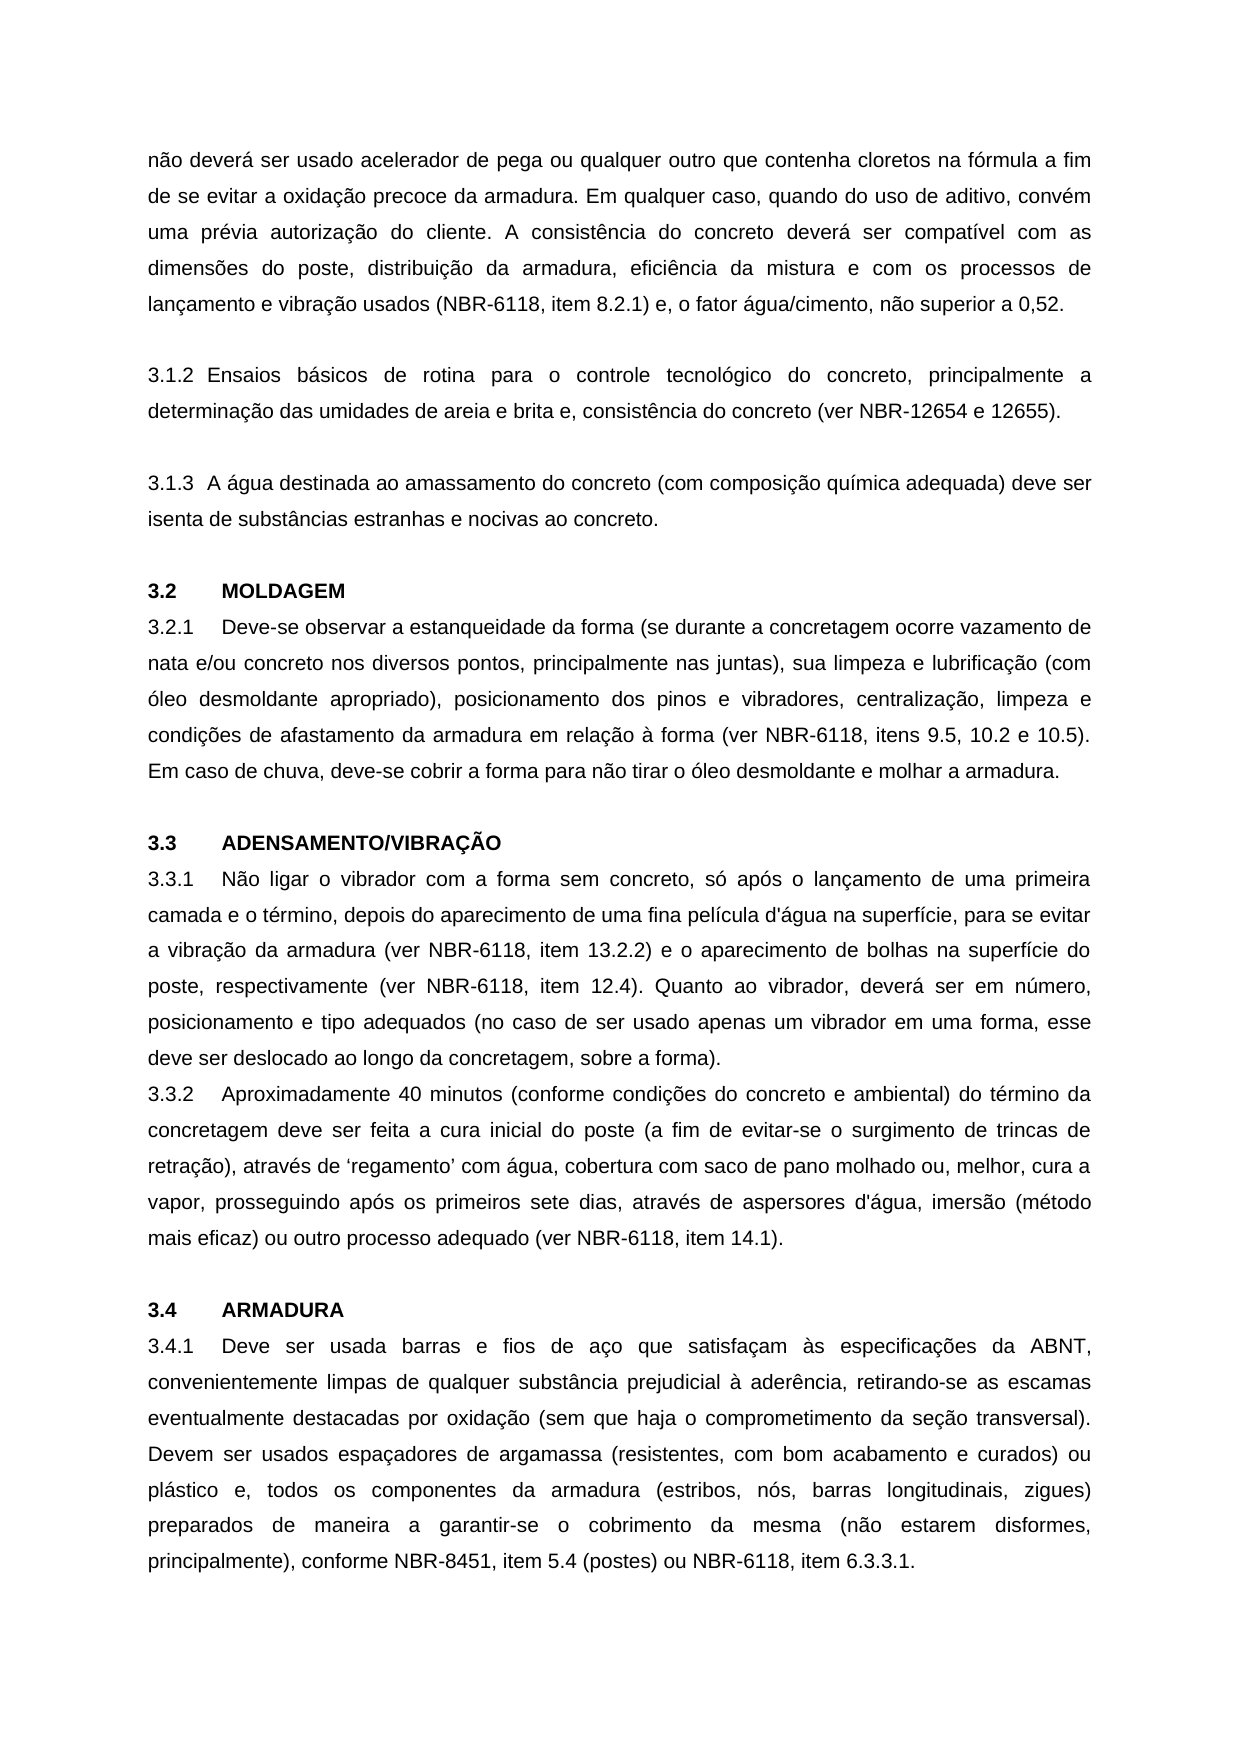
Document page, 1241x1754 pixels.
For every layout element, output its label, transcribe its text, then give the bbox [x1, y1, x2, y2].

list Deve ser usada barras e fios de aço que satisfaçam às especificações da ABNT, convenientemente limpas de qualquer substância prejudicial à aderência, retirando-se as escamas eventualmente destacadas por oxidação (sem que haja o comprometimento da seção transversal). Devem ser usados espaçadores de argamassa (resistentes, com bom acabamento e curados) ou plástico e, todos os componentes da armadura (estribos, nós, barras longitudinais, zigues) preparados de maneira a garantir-se o cobrimento da mesma (não estarem disformes, principalmente), conforme NBR-8451, item 5.4 (postes) ou NBR-6118, item 6.3.3.1. [148, 1334, 1093, 1573]
list Deve-se observar a estanqueidade da forma (se durante a concretagem ocorre vazamento de nata e/ou concreto nos diversos pontos, principalmente nas juntas), sua limpeza e lubrificação (com óleo desmoldante apropriado), posicionamento dos pinos e vibradores, centralização, limpeza e condições de afastamento da armadura em relação à forma (ver NBR-6118, itens 9.5, 10.2 e 10.5). Em caso de chuva, deve-se cobrir a forma para não tirar o óleo desmoldante e molhar a armadura. [148, 615, 1093, 783]
list ARMADURA [148, 1298, 1093, 1322]
list MOLDAGEM [148, 579, 1093, 603]
list Aproximadamente 40 minutos (conforme condições do concreto e ambiental) do término da concretagem deve ser feita a cura inicial do poste (a fim de evitar-se o surgimento de trincas de retração), através de ‘regamento’ com água, cobertura com saco de pano molhado ou, melhor, cura a vapor, prosseguindo após os primeiros sete dias, através de aspersores d'água, imersão (método mais eficaz) ou outro processo adequado (ver NBR-6118, item 14.1). [148, 1082, 1093, 1250]
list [148, 148, 1093, 315]
list Não ligar o vibrador com a forma sem concreto, só após o lançamento de uma primeira camada e o término, depois do aparecimento de uma fina película d'água na superfície, para se evitar a vibração da armadura (ver NBR-6118, item 13.2.2) e o aparecimento de bolhas na superfície do poste, respectivamente (ver NBR-6118, item 12.4). Quanto ao vibrador, deverá ser em número, posicionamento e tipo adequados (no caso de ser usado apenas um vibrador em uma forma, esse deve ser deslocado ao longo da concretagem, sobre a forma). [148, 866, 1093, 1070]
list ADENSAMENTO/VIBRAÇÃO [148, 831, 1093, 854]
list A água destinada ao amassamento do concreto (com composição química adequada) deve ser isenta de substâncias estranhas e nocivas ao concreto. [148, 471, 1093, 531]
list Ensaios básicos de rotina para o controle tecnológico do concreto, principalmente a determinação das umidades de areia e brita e, consistência do concreto (ver NBR-12654 e 12655). [148, 363, 1093, 423]
